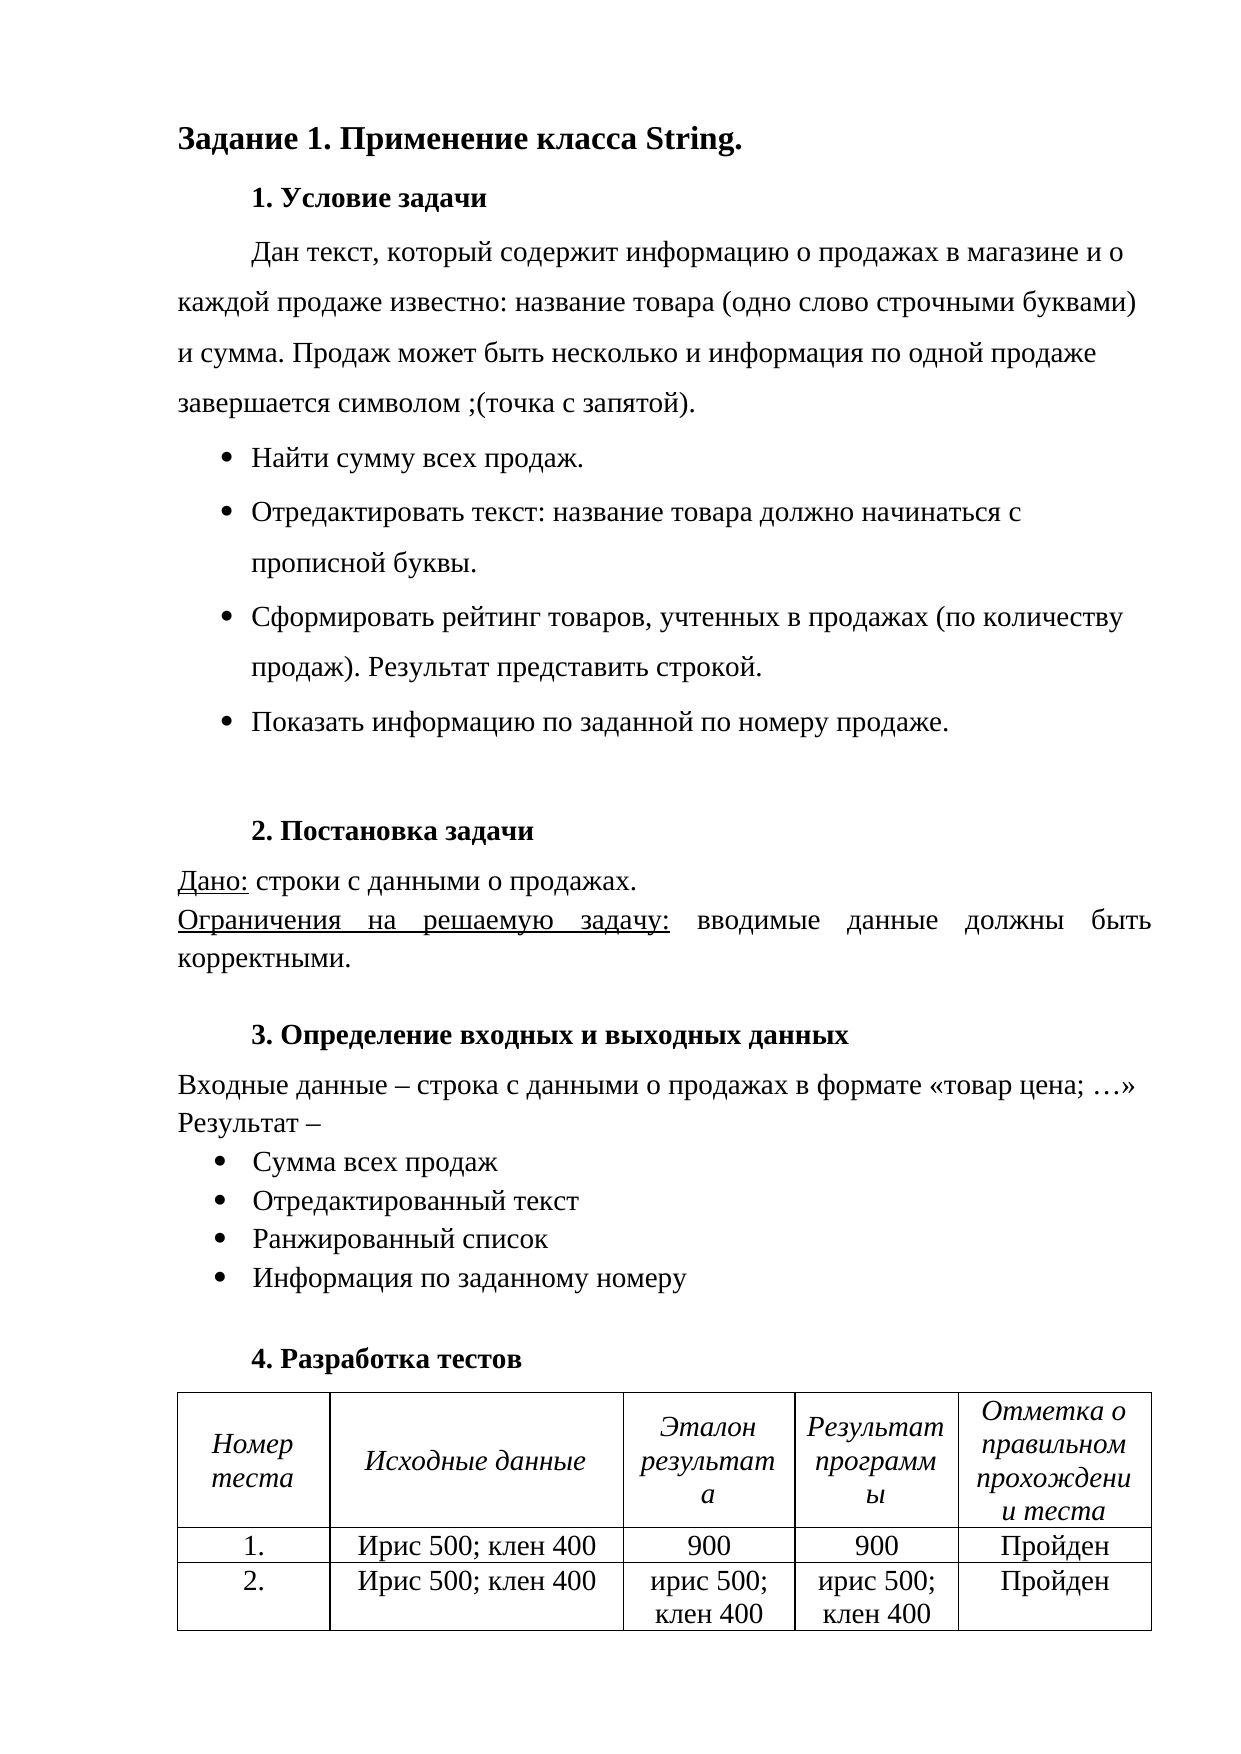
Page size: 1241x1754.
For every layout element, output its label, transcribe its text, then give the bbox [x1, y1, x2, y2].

text 4. Разработка тестов [251, 1341, 1152, 1375]
text 2. Постановка задачи [251, 813, 1152, 847]
text Дано: строки с данными о продажах. [177, 863, 1152, 897]
table_cell Ирис 500; клен 400 [331, 1528, 623, 1562]
table_header Результат программы [796, 1393, 958, 1527]
text Дан текст, который содержит информацию о продажах в магазине и о каждой продаже известно: название товара (одно слово строчными буквами) и сумма. Продаж может быть несколько и информация по одной продаже завершается символом ;(точка с запятой). [177, 234, 1152, 419]
text Задание 1. Применение класса String. [177, 118, 1152, 156]
list Сумма всех продаж [215, 1144, 1152, 1178]
text Результат – [177, 1106, 1152, 1139]
list Информация по заданному номеру [215, 1260, 1152, 1294]
table_cell 900 [796, 1528, 958, 1562]
table_header Отметка о правильном прохождении теста [959, 1393, 1151, 1527]
list Показать информацию по заданной по номеру продаже. [222, 704, 1152, 738]
table_cell Пройден [959, 1563, 1151, 1630]
table_cell 1. [178, 1528, 329, 1562]
text 3. Определение входных и выходных данных [251, 1017, 1152, 1050]
table_cell 2. [178, 1563, 329, 1630]
table_cell ирис 500; клен 400 [796, 1563, 958, 1630]
list Отредактированный текст [215, 1183, 1152, 1216]
list Ранжированный список [215, 1221, 1152, 1255]
table_header Исходные данные [331, 1393, 623, 1527]
table_cell Пройден [959, 1528, 1151, 1562]
text 1. Условие задачи [251, 180, 1152, 213]
text Ограничения на решаемую задачу: вводимые данные должны быть корректными. [177, 902, 1152, 974]
table_cell Ирис 500; клен 400 [331, 1563, 623, 1630]
text Входные данные – строка с данными о продажах в формате «товар цена; …» [177, 1067, 1152, 1101]
table_cell ирис 500; клен 400 [624, 1563, 794, 1630]
table_header Номер теста [178, 1393, 329, 1527]
list Сформировать рейтинг товаров, учтенных в продажах (по количеству продаж). Результат представить строкой. [222, 599, 1152, 683]
table_header Эталон результата [624, 1393, 794, 1527]
list Отредактировать текст: название товара должно начинаться с прописной буквы. [222, 494, 1152, 578]
list Найти сумму всех продаж. [222, 440, 1152, 473]
table_cell 900 [624, 1528, 794, 1562]
